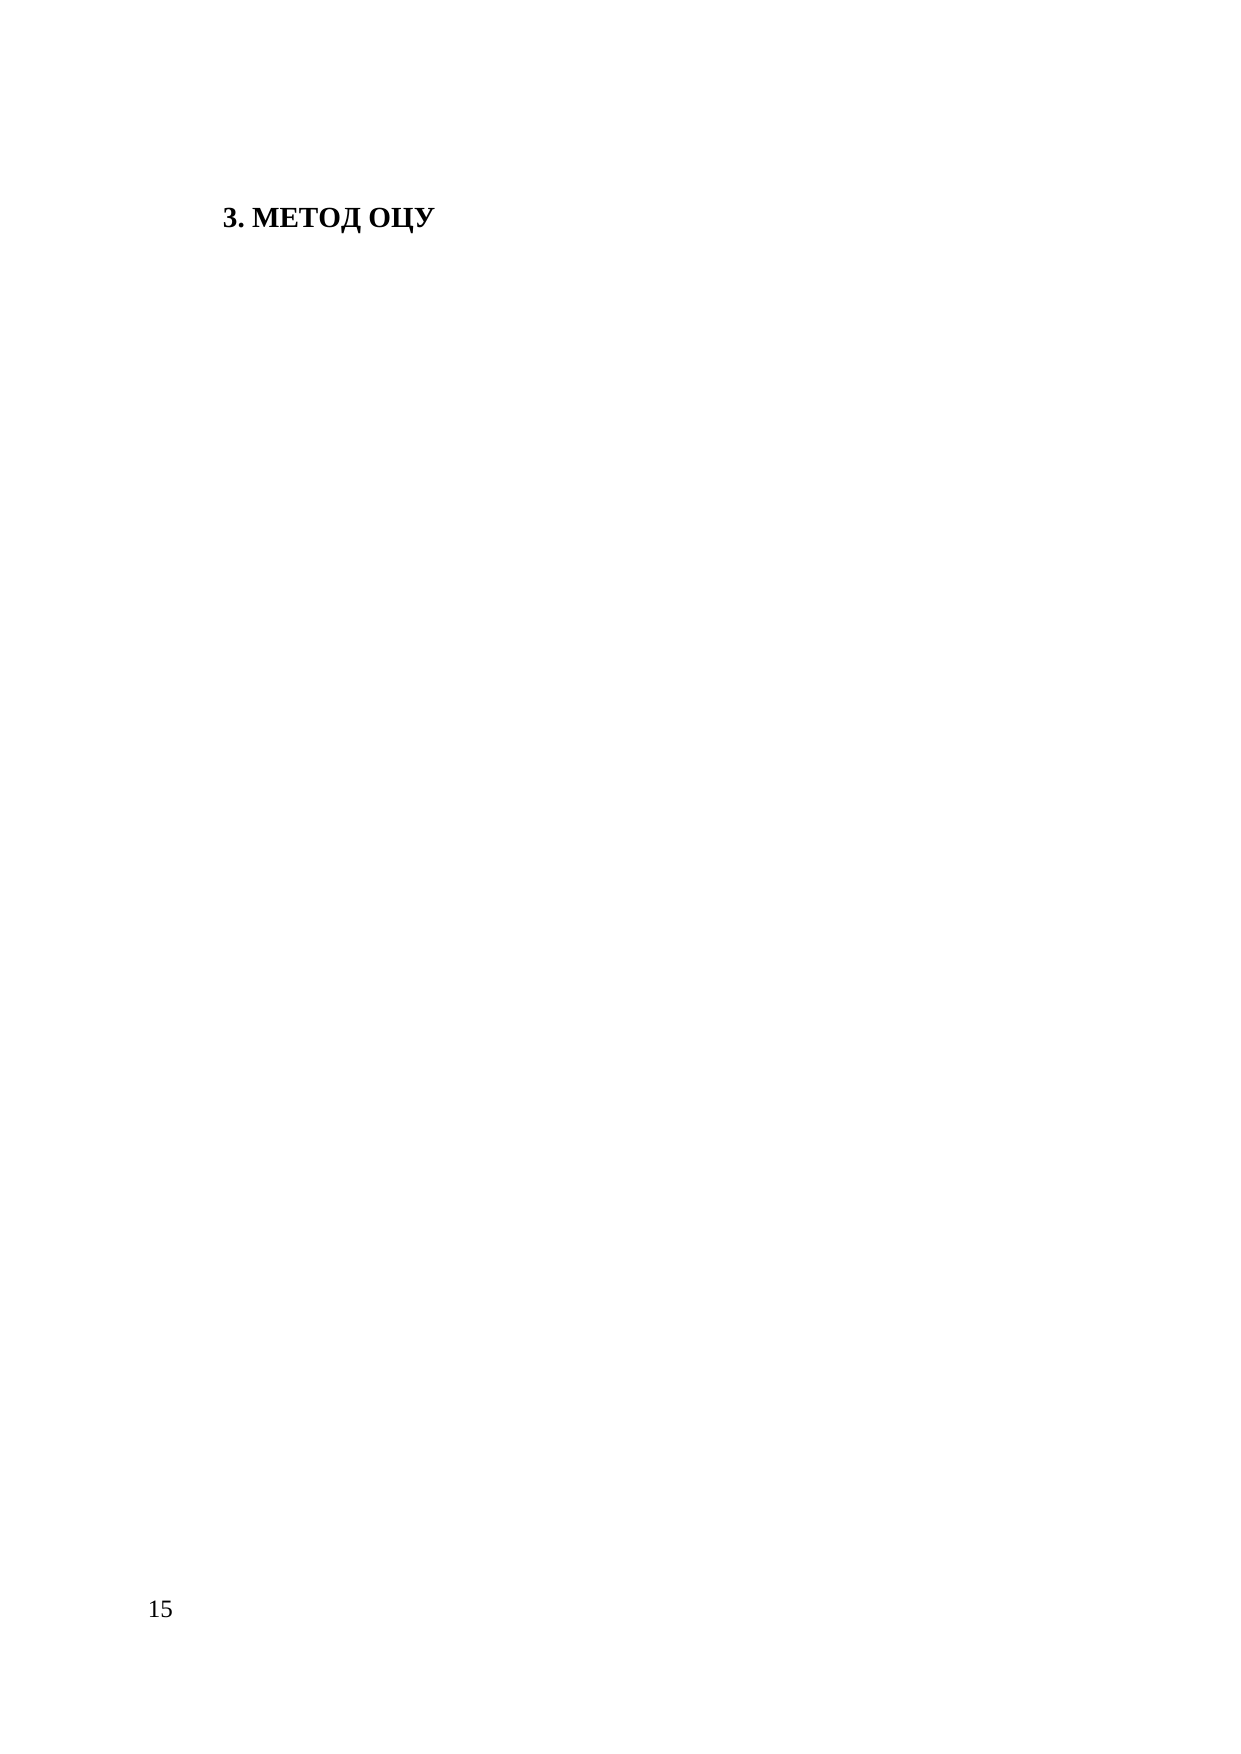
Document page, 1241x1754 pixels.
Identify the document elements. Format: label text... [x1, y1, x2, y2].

subtitle 3. МЕТОД ОЦУ [223, 201, 1152, 234]
